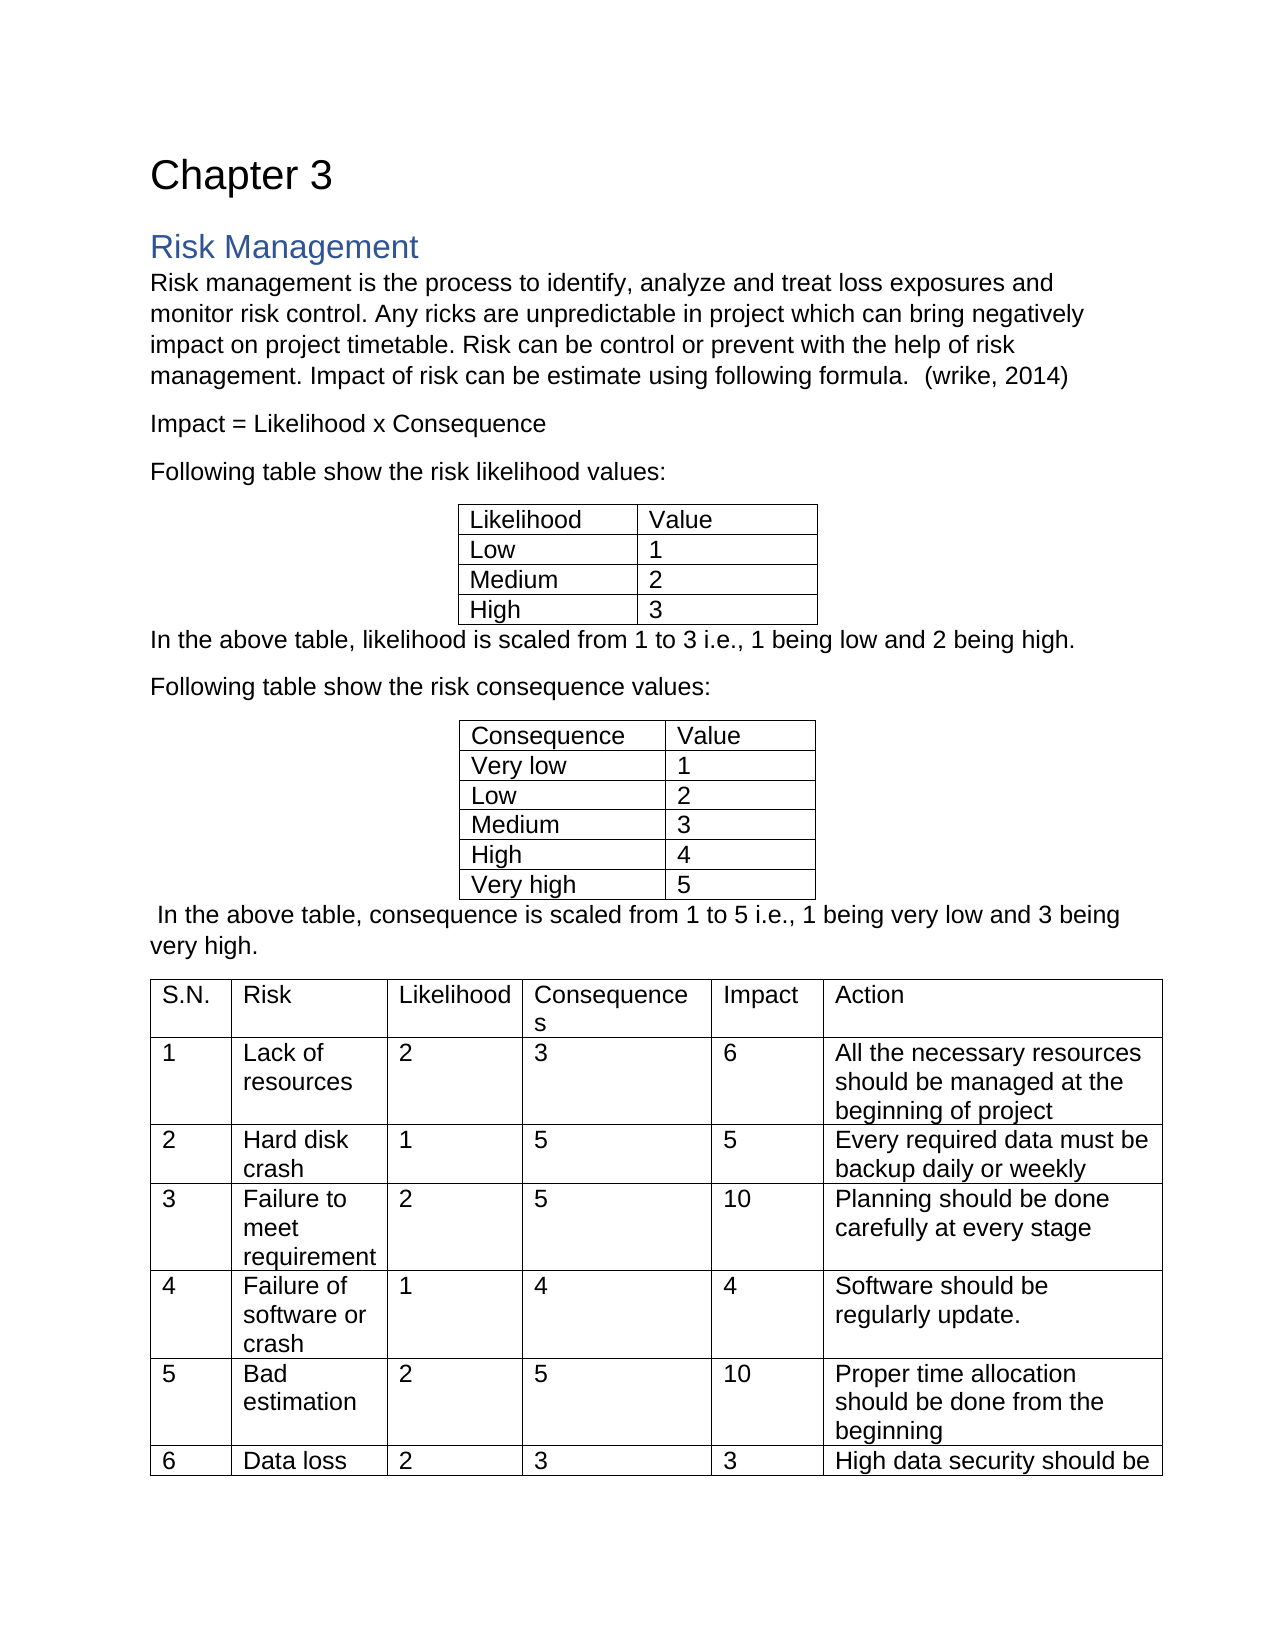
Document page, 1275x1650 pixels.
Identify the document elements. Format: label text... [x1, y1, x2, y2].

table_cell 4 [666, 840, 815, 869]
table_cell 5 [151, 1359, 231, 1445]
table_cell 4 [523, 1271, 711, 1357]
table_cell 3 [638, 595, 817, 623]
table_cell 3 [523, 1038, 711, 1124]
table_cell 5 [523, 1125, 711, 1183]
table_cell Software should be regularly update. [824, 1271, 1162, 1357]
table_cell Bad estimation [232, 1359, 387, 1445]
table_header Impact [712, 980, 823, 1037]
table_header Likelihood [459, 505, 637, 534]
table_cell Medium [460, 810, 665, 839]
table_cell All the necessary resources should be managed at the beginning of project [824, 1038, 1162, 1124]
text Impact = Likelihood x Consequence [150, 409, 1125, 438]
table_cell Every required data must be backup daily or weekly [824, 1125, 1162, 1183]
text In the above table, consequence is scaled from 1 to 5 i.e., 1 being very low and 3 being very high. [150, 900, 1125, 959]
table_cell Lack of resources [232, 1038, 387, 1124]
table_cell 1 [638, 535, 817, 564]
table_cell 3 [523, 1446, 711, 1474]
table_cell 5 [666, 870, 815, 899]
table_header Risk [232, 980, 387, 1037]
subtitle Risk Management [150, 227, 1125, 265]
table_header Action [824, 980, 1162, 1037]
table_cell High [460, 840, 665, 869]
table_cell 1 [666, 751, 815, 779]
text In the above table, likelihood is scaled from 1 to 3 i.e., 1 being low and 2 being high. [150, 624, 1125, 653]
table_cell Failure to meet requirement [232, 1184, 387, 1270]
table_header Consequences [523, 980, 711, 1037]
table_cell 5 [712, 1125, 823, 1183]
table_header Value [638, 505, 817, 534]
table_cell 2 [388, 1184, 522, 1270]
table_cell Failure of software or crash [232, 1271, 387, 1357]
table_cell 6 [712, 1038, 823, 1124]
table_cell Hard disk crash [232, 1125, 387, 1183]
table_cell 3 [151, 1184, 231, 1270]
table_cell 4 [151, 1271, 231, 1357]
table_cell Very low [460, 751, 665, 779]
table_cell 6 [151, 1446, 231, 1474]
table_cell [824, 1446, 1162, 1474]
table_cell 3 [666, 810, 815, 839]
text Risk management is the process to identify, analyze and treat loss exposures and monitor risk control. Any ricks are unpredictable in project which can bring negatively impact on project timetable. Risk can be control or prevent with the help of risk management. Impact of risk can be estimate using following formula. [150, 268, 1125, 390]
text Chapter 3 [150, 150, 1125, 198]
table_cell Planning should be done carefully at every stage [824, 1184, 1162, 1270]
table_cell 2 [388, 1038, 522, 1124]
table_header S.N. [151, 980, 231, 1037]
table_cell 2 [388, 1446, 522, 1474]
table_cell 10 [712, 1359, 823, 1445]
table_cell Very high [460, 870, 665, 899]
table_cell 2 [638, 565, 817, 594]
table_header Consequence [460, 721, 665, 750]
table_cell 2 [666, 781, 815, 809]
table_cell High [459, 595, 637, 623]
table_cell 2 [388, 1359, 522, 1445]
table_header Value [666, 721, 815, 750]
table_header Likelihood [388, 980, 522, 1037]
table_cell Low [460, 781, 665, 809]
table_cell 5 [523, 1359, 711, 1445]
text Following table show the risk consequence values: [150, 672, 1125, 701]
table_cell 1 [388, 1271, 522, 1357]
table_cell 10 [712, 1184, 823, 1270]
table_cell Proper time allocation should be done from the beginning [824, 1359, 1162, 1445]
table_cell Data loss [232, 1446, 387, 1474]
table_cell 3 [712, 1446, 823, 1474]
table_cell 2 [151, 1125, 231, 1183]
table_cell 1 [388, 1125, 522, 1183]
text Following table show the risk likelihood values: [150, 457, 1125, 485]
table_cell 1 [151, 1038, 231, 1124]
table_cell Medium [459, 565, 637, 594]
table_cell 5 [523, 1184, 711, 1270]
table_cell Low [459, 535, 637, 564]
table_cell 4 [712, 1271, 823, 1357]
